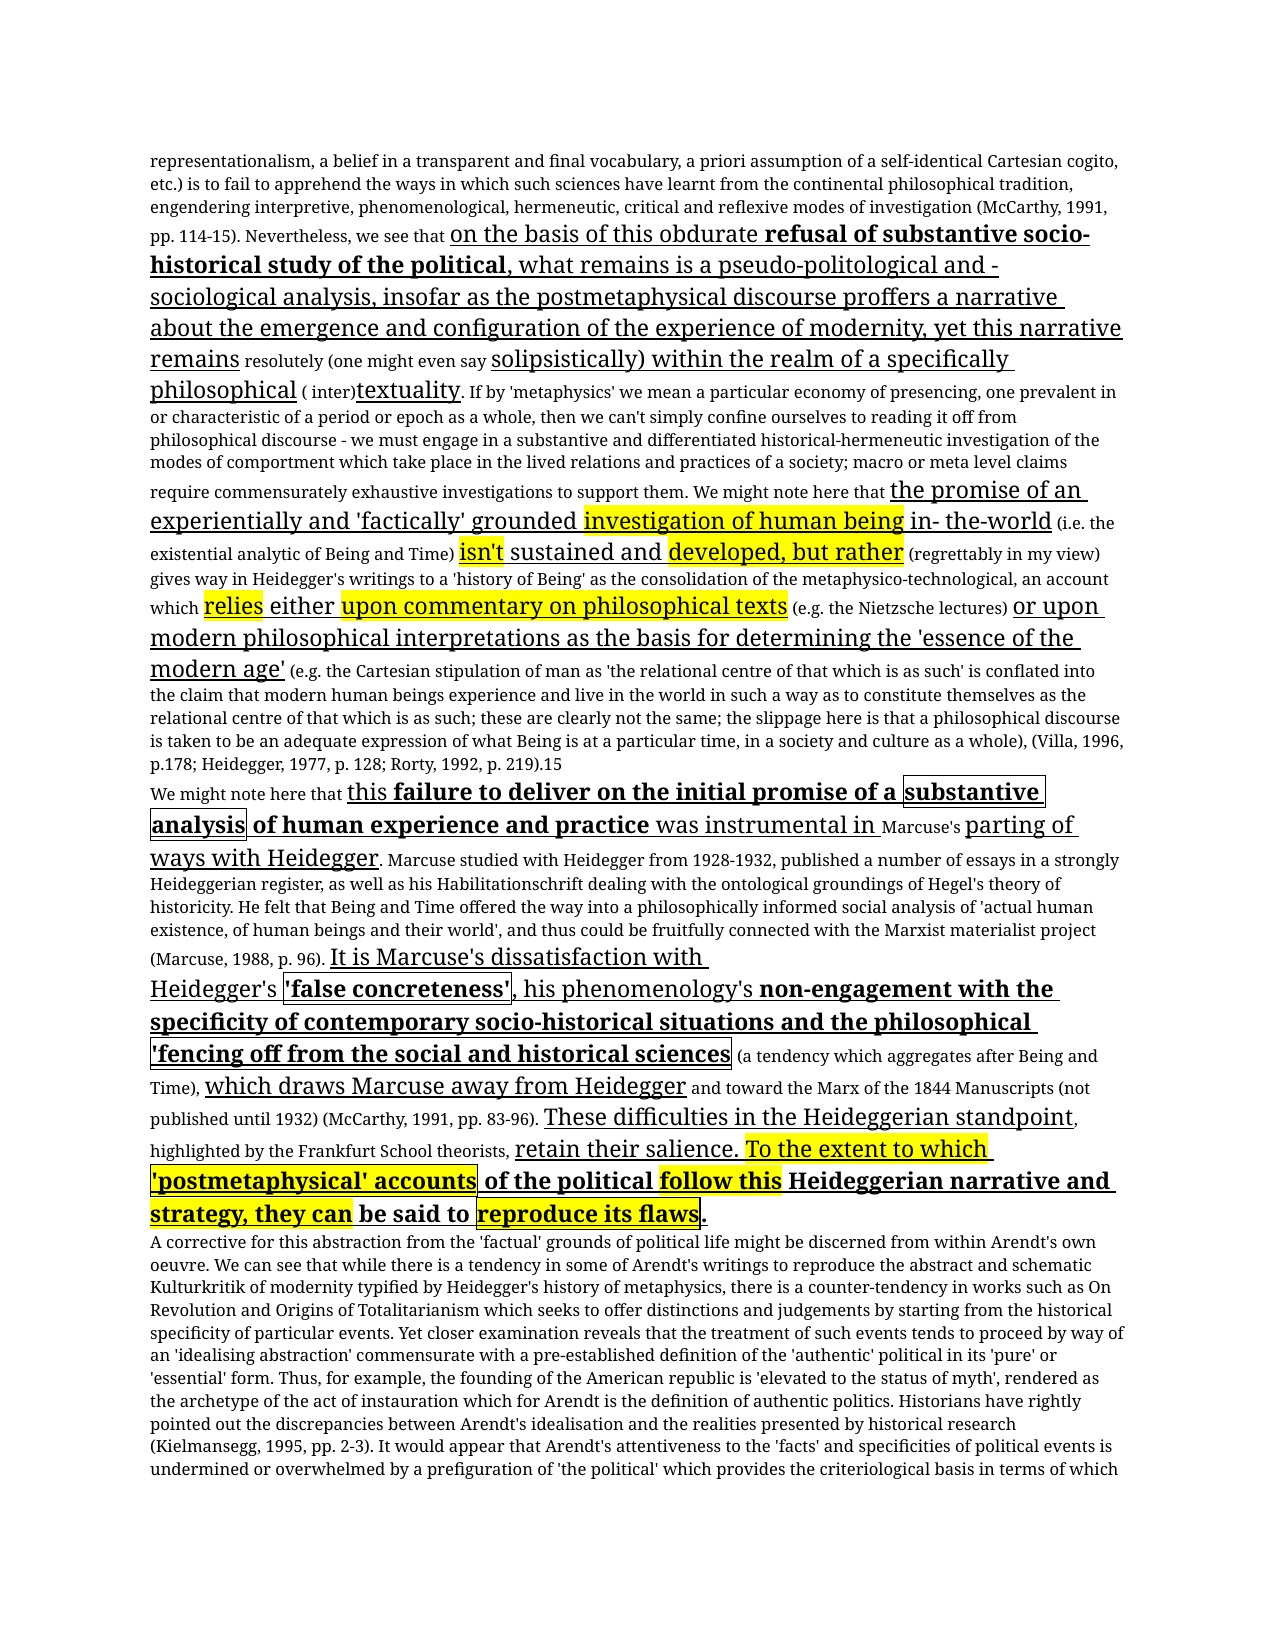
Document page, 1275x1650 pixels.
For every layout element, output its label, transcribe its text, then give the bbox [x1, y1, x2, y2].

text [150, 150, 1125, 775]
text We might note here that this failure to deliver on the initial promise of a substantive analysis of human experience and practice was instrumental in Marcuse's parting of ways with Heidegger. Marcuse studied with Heidegger from 1928-1932, published a number of essays in a strongly Heideggerian register, as well as his Habilitationschrift dealing with the ontological groundings of Hegel's theory of historicity. He felt that Being and Time offered the way into a philosophically informed social analysis of 'actual human existence, of human beings and their world', and thus could be fruitfully connected with the Marxist materialist project (Marcuse, 1988, p. 96). It is Marcuse's dissatisfaction with [150, 775, 1125, 972]
text Heidegger's 'false concreteness', his phenomenology's non-engagement with the specificity of contemporary socio-historical situations and the philosophical 'fencing off from the social and historical sciences (a tendency which aggregates after Being and Time), which draws Marcuse away from Heidegger and toward the Marx of the 1844 Manuscripts (not published until 1932) (McCarthy, 1991, pp. 83-96). These difficulties in the Heideggerian standpoint, highlighted by the Frankfurt School theorists, retain their salience. To the extent to which 'postmetaphysical' accounts of the political follow this Heideggerian narrative and strategy, they can be said to reproduce its flaws. [150, 972, 1125, 1230]
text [150, 1230, 1125, 1480]
